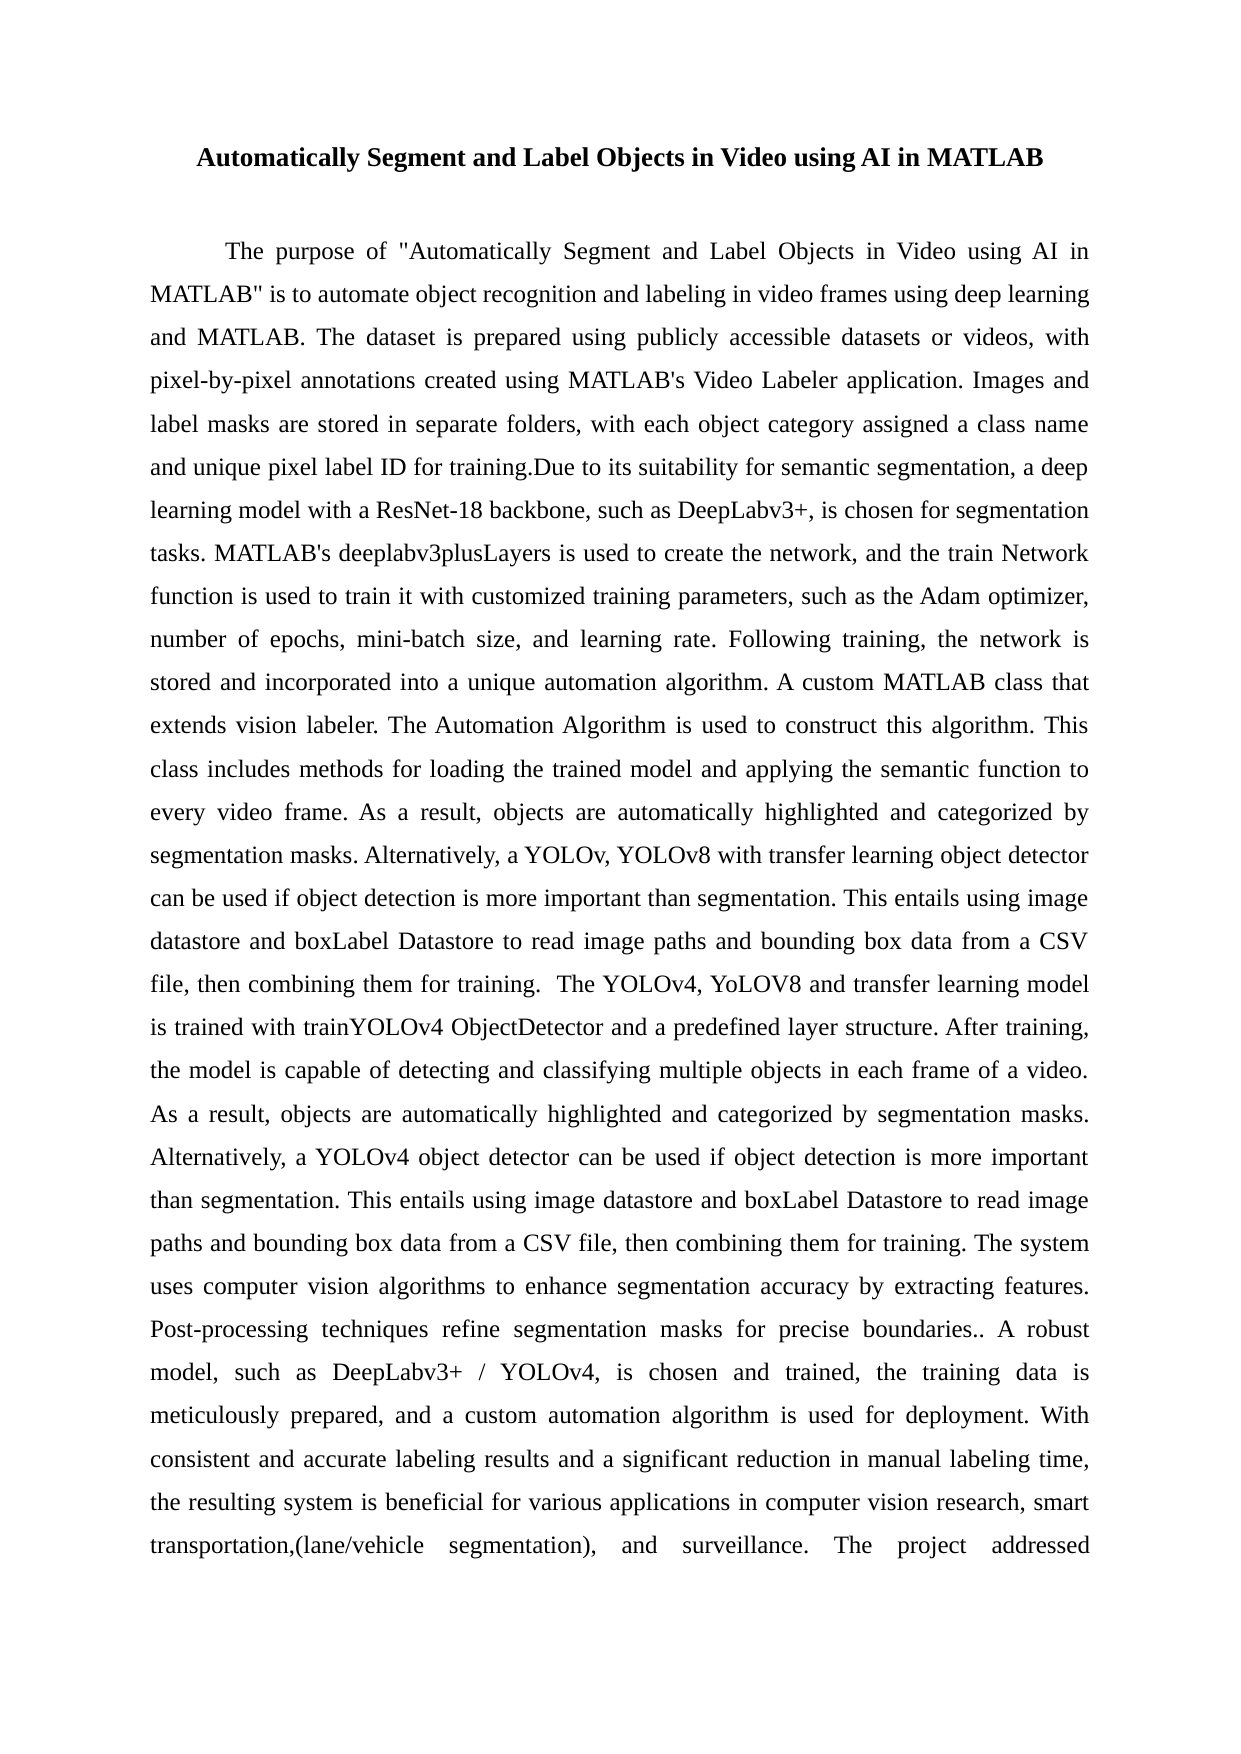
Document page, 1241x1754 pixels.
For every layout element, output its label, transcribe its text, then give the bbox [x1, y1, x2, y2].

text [150, 236, 1090, 1559]
text Automatically Segment and Label Objects in Video using AI in MATLAB [150, 141, 1090, 172]
